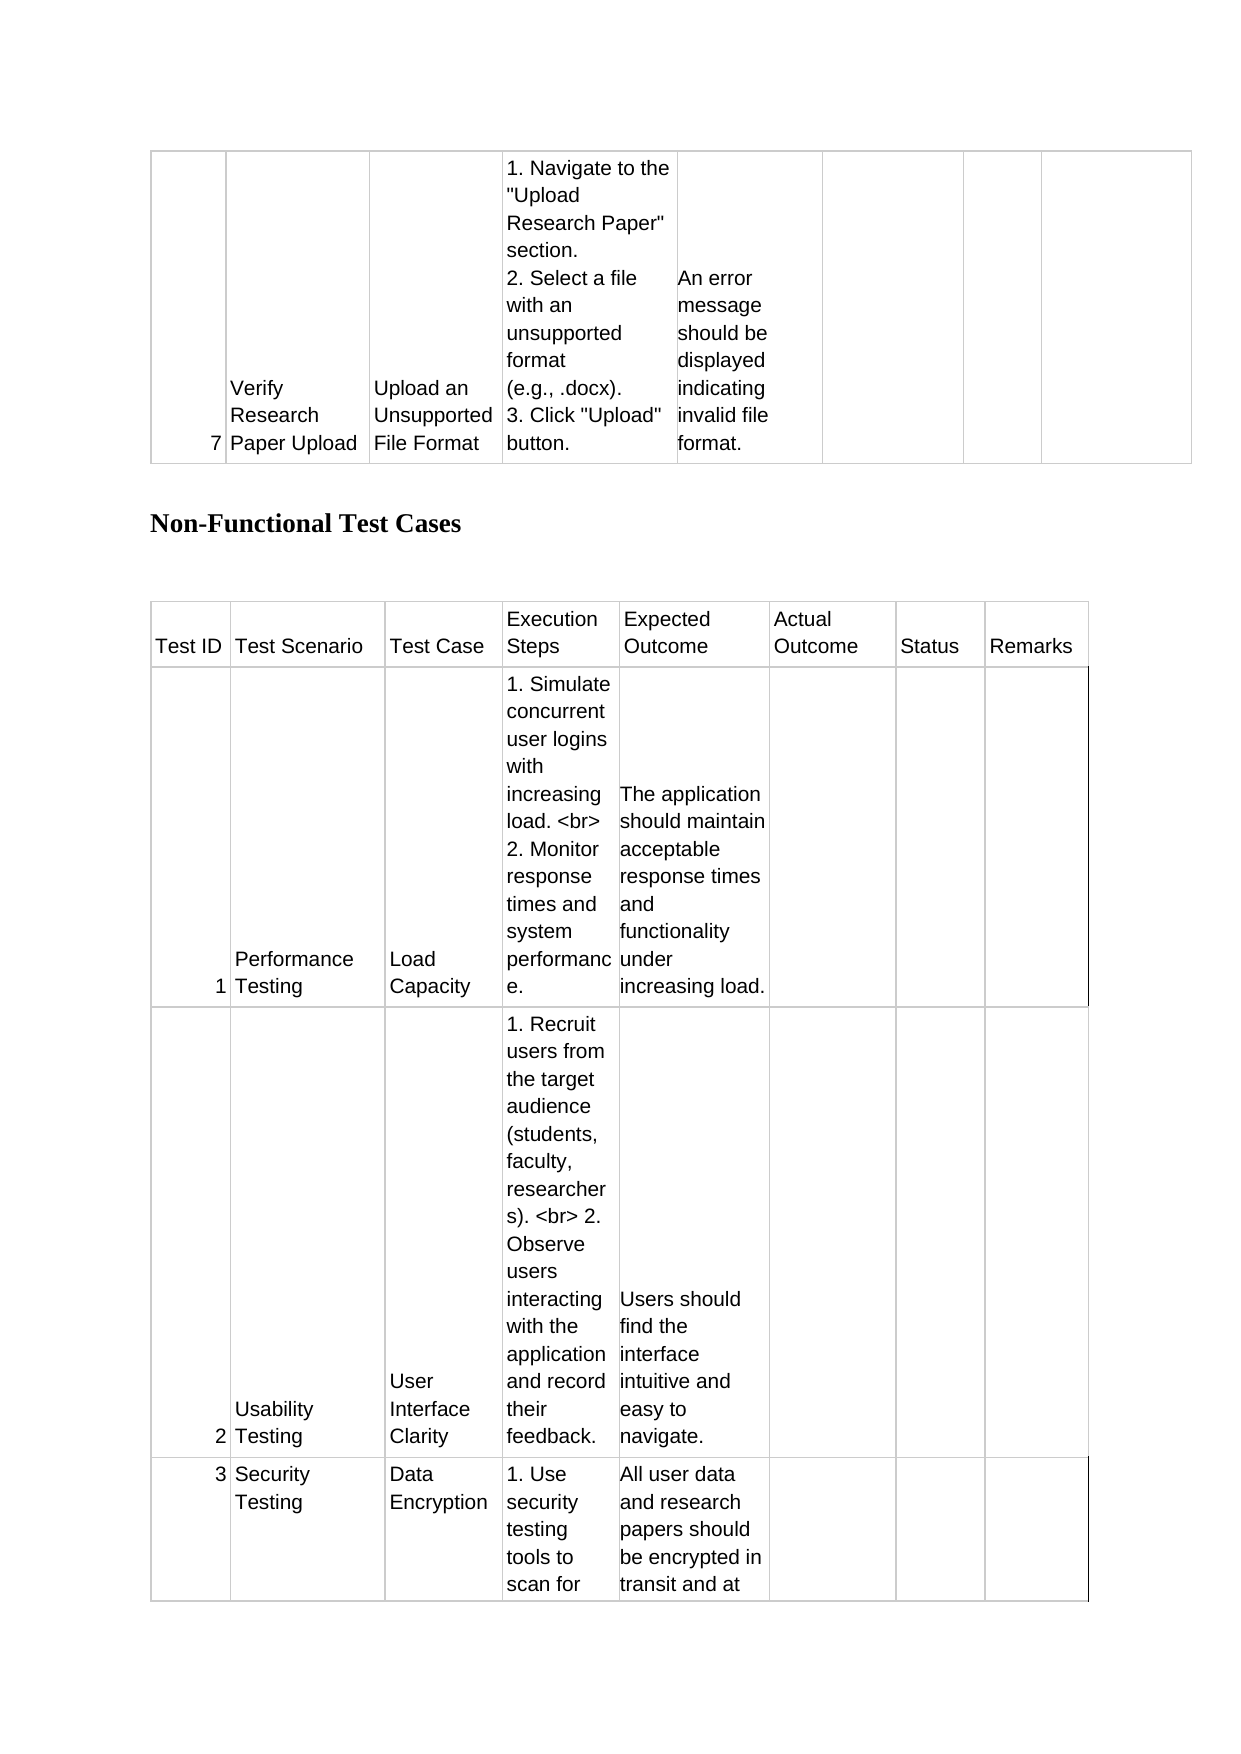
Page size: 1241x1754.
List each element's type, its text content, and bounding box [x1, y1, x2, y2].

table_cell 1. Recruit users from the target audience (students, faculty, researchers). <br> 2. Observe users interacting with the application and record their feedback. [503, 1008, 619, 1456]
table_cell 3 [152, 1458, 230, 1600]
table_cell [897, 668, 984, 1006]
table_cell 1 [152, 668, 230, 1006]
table_cell [770, 668, 895, 1006]
table_cell 2 [152, 1008, 230, 1456]
table_cell Data Encryption [386, 1458, 502, 1600]
table_header Test Case [386, 602, 502, 666]
table_header Expected Outcome [620, 602, 769, 666]
table_cell [964, 152, 1041, 463]
table_cell 1. Simulate concurrent user logins with increasing load. <br> 2. Monitor response times and system performance. [503, 668, 619, 1006]
table_header Actual Outcome [770, 602, 895, 666]
table_cell Security Testing [231, 1458, 384, 1600]
table_cell Upload an Unsupported File Format [370, 152, 502, 463]
table_cell An error message should be displayed indicating invalid file format. [678, 152, 822, 463]
table_cell [770, 1458, 895, 1600]
table_cell 7 [152, 152, 225, 463]
table_cell [1042, 152, 1191, 463]
table_cell [986, 668, 1088, 1006]
table_cell [770, 1008, 895, 1456]
table_header Status [897, 602, 984, 666]
table_cell [986, 1458, 1088, 1600]
table_header Test ID [152, 602, 230, 666]
table_cell User Interface Clarity [386, 1008, 502, 1456]
table_cell [897, 1458, 984, 1600]
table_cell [227, 152, 369, 463]
table_cell [897, 1008, 984, 1456]
text Non-Functional Test Cases [150, 507, 1090, 538]
table_header Remarks [986, 602, 1088, 666]
table_cell Usability Testing [231, 1008, 384, 1456]
table_cell The application should maintain acceptable response times and functionality under increasing load. [620, 668, 769, 1006]
table_cell Load Capacity [386, 668, 502, 1006]
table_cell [503, 1458, 619, 1600]
table_cell Performance Testing [231, 668, 384, 1006]
table_cell Users should find the interface intuitive and easy to navigate. [620, 1008, 769, 1456]
table_cell [823, 152, 963, 463]
table_cell [986, 1008, 1088, 1456]
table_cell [620, 1458, 769, 1600]
table_header Execution Steps [503, 602, 619, 666]
table_header Test Scenario [231, 602, 384, 666]
table_cell 1. Navigate to the "Upload Research Paper" section. 2. Select a file with an unsupported format (e.g., .docx). 3. Click "Upload" button. [503, 152, 677, 463]
